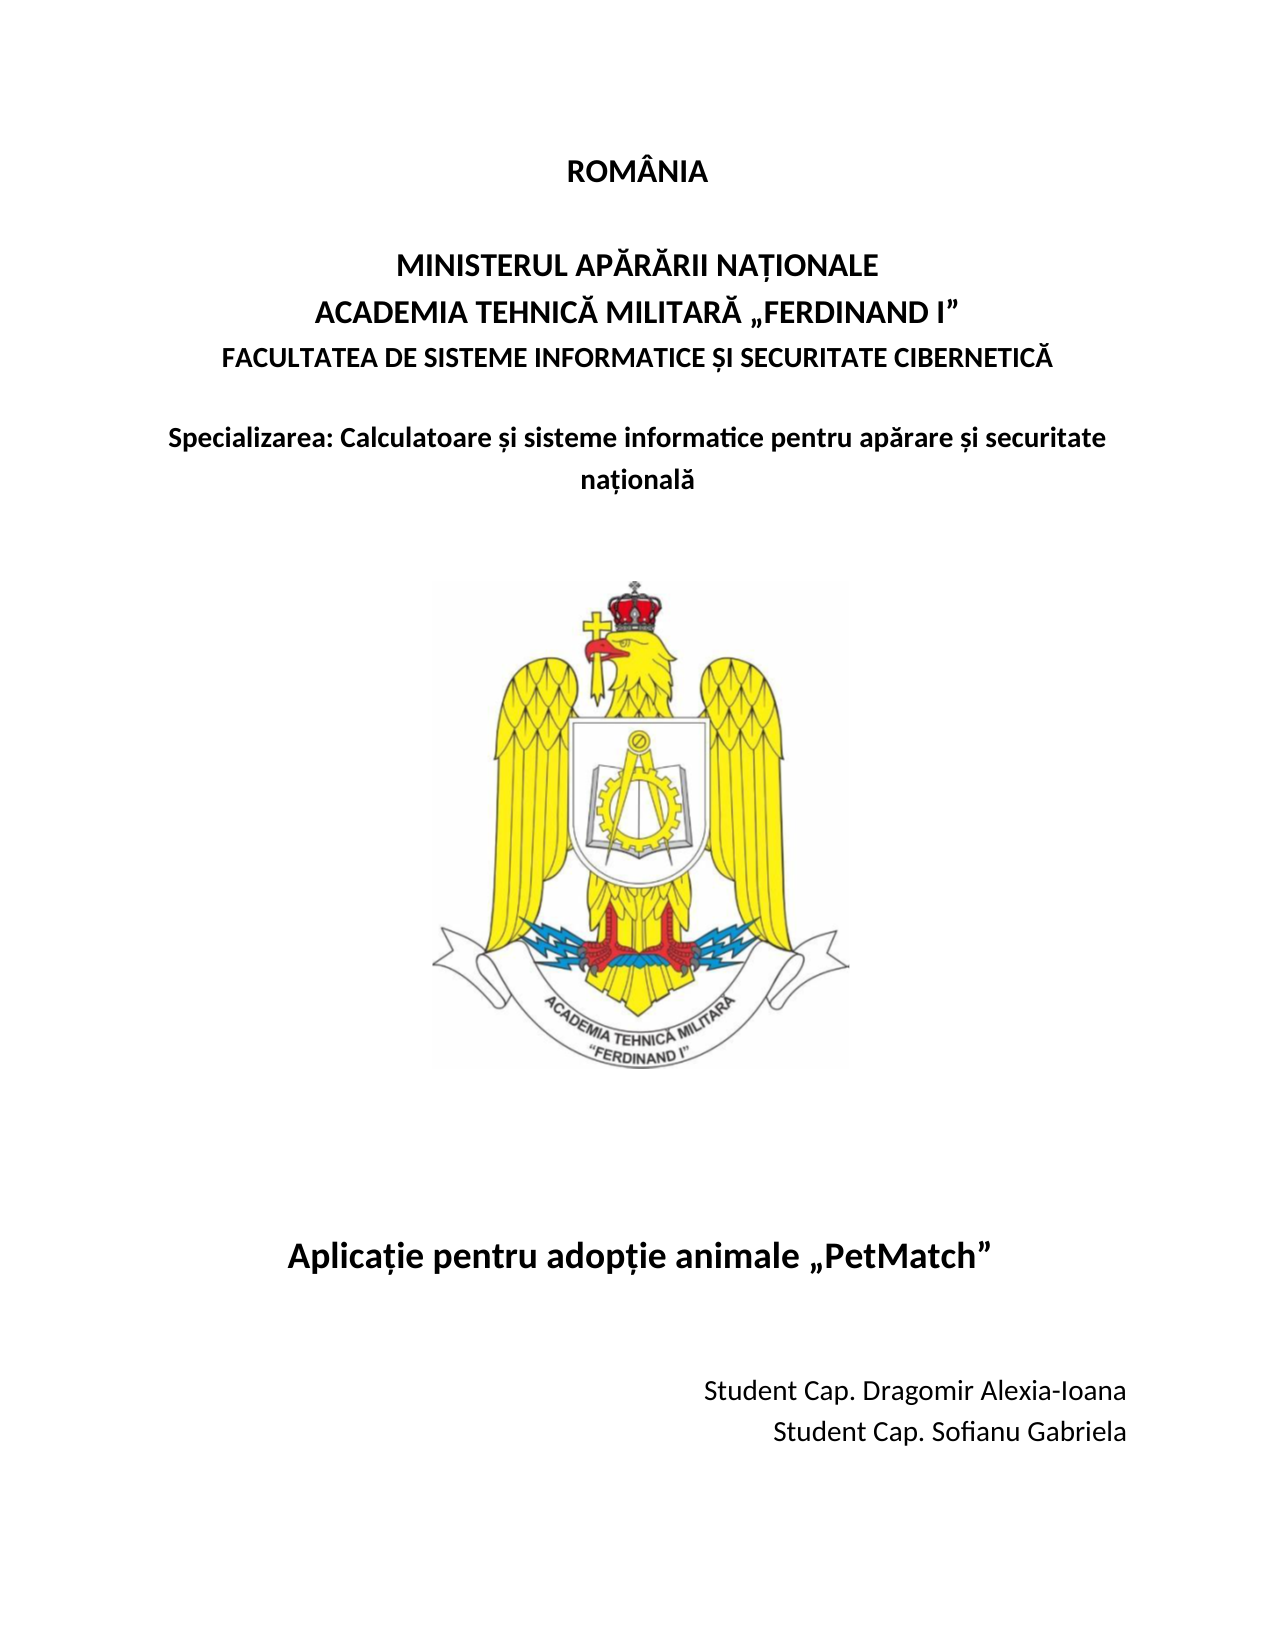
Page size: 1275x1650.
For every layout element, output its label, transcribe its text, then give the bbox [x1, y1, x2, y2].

text Aplicație pentru adopție animale „PetMatch” [148, 1232, 1127, 1278]
text ACADEMIA TEHNICĂ MILITARĂ „FERDINAND I” [148, 292, 1127, 332]
text MINISTERUL APĂRĂRII NAŢIONALE [148, 244, 1127, 285]
text Specializarea: Calculatoare şi sisteme informatice pentru apărare şi securitate naţională [148, 419, 1127, 496]
text ROMÂNIA [148, 150, 1127, 191]
text Student Cap. Dragomir Alexia-Ioana [148, 1372, 1127, 1407]
text Student Cap. Sofianu Gabriela [148, 1413, 1127, 1449]
text FACULTATEA DE SISTEME INFORMATICE ȘI SECURITATE CIBERNETICĂ [148, 339, 1127, 374]
